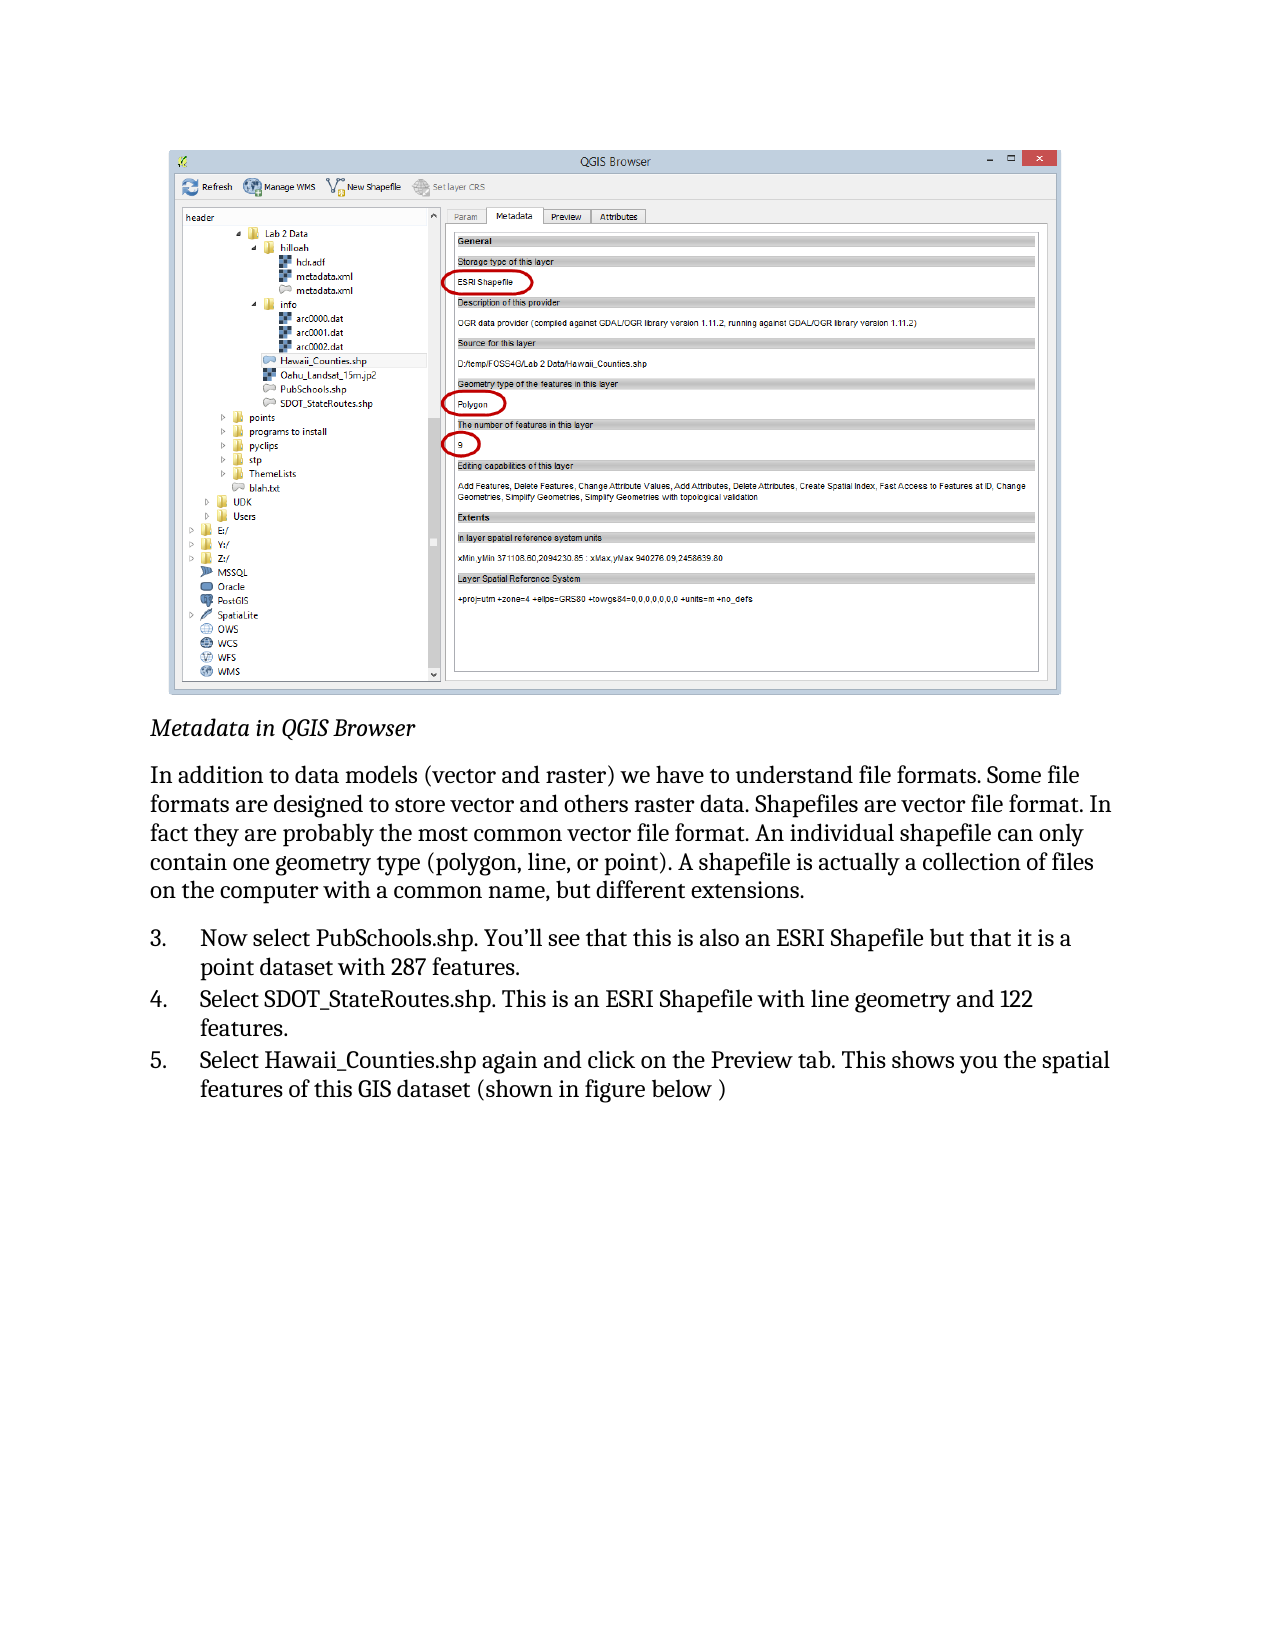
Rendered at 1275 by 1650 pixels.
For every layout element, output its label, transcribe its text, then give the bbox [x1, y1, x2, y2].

text In addition to data models (vector and raster) we have to understand file formats. Some file formats are designed to store vector and others raster data. Shapefiles are vector file format. In fact they are probably the most common vector file format. An individual shapefile can only contain one geometry type (polygon, line, or point). A shapefile is actually a collection of files on the computer with a common name, but different extensions. [150, 761, 1125, 905]
list Select SDOT_StateRoutes.shp. This is an ESRI Shapefile with line geometry and 122 features. [150, 985, 1125, 1042]
text Metadata in QGIS Browser [150, 714, 1125, 742]
list Now select PubSchools.shp. You’ll see that this is also an ESRI Shapefile but that it is a point dataset with 287 features. [150, 924, 1125, 981]
picture [168, 150, 1062, 695]
list Select Hawaii_Counties.shp again and click on the Preview tab. This shows you the spatial features of this GIS dataset (shown in figure below ) [150, 1046, 1125, 1104]
